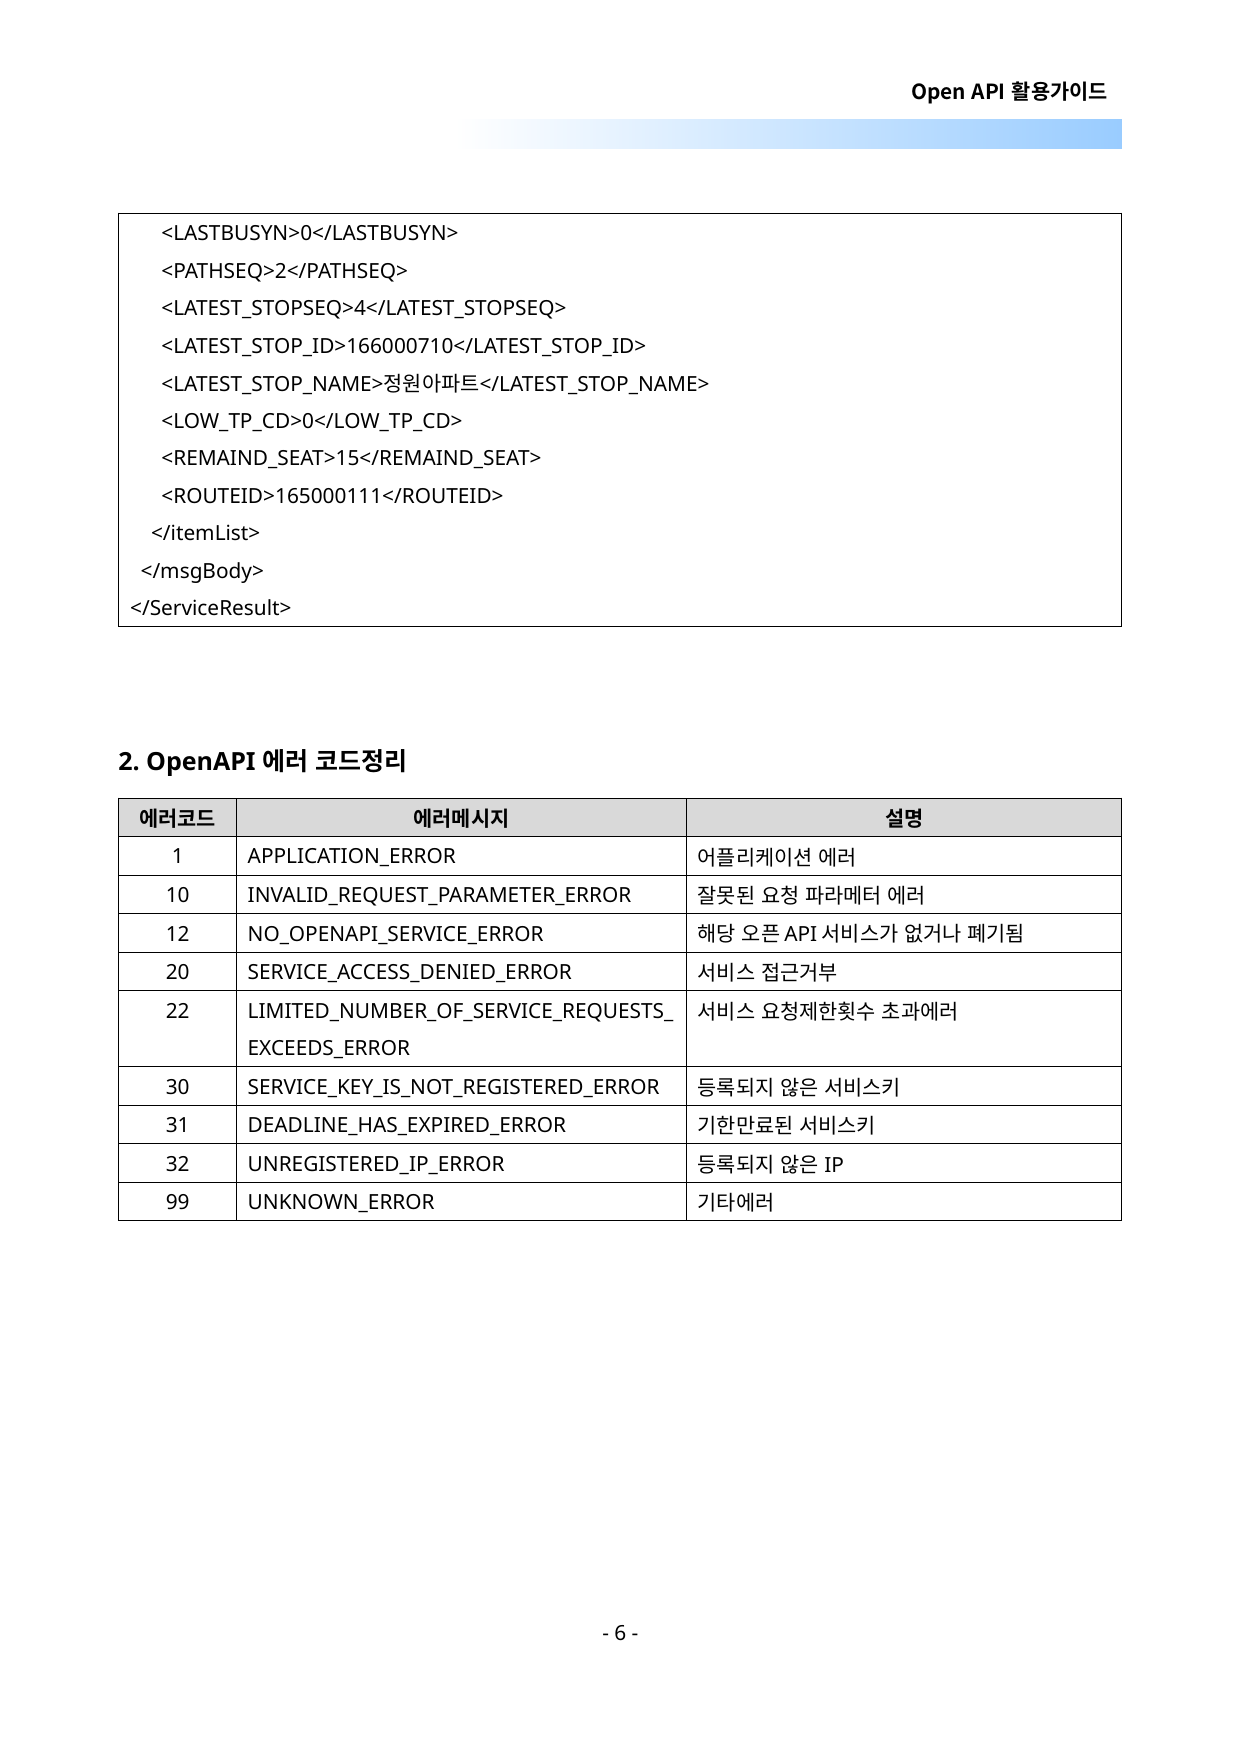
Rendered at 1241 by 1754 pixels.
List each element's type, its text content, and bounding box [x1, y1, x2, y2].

table_cell 12 [119, 914, 236, 952]
table_cell 서비스 요청제한횟수 초과에러 [687, 991, 1121, 1066]
table_cell LIMITED_NUMBER_OF_SERVICE_REQUESTS_EXCEEDS_ERROR [237, 991, 686, 1066]
table_cell 99 [119, 1183, 236, 1220]
table_header 에러메시지 [237, 799, 686, 836]
table_cell UNREGISTERED_IP_ERROR [237, 1144, 686, 1182]
table_cell SERVICE_KEY_IS_NOT_REGISTERED_ERROR [237, 1067, 686, 1105]
table_cell 해당 오픈API서비스가 없거나 폐기됨 [687, 914, 1121, 952]
table_cell DEADLINE_HAS_EXPIRED_ERROR [237, 1106, 686, 1143]
table_cell 32 [119, 1144, 236, 1182]
table_cell 어플리케이션 에러 [687, 837, 1121, 874]
table_cell INVALID_REQUEST_PARAMETER_ERROR [237, 876, 686, 913]
table_cell 10 [119, 876, 236, 913]
text 2. OpenAPI 에러 코드정리 [118, 741, 1122, 778]
table_header 에러코드 [119, 799, 236, 836]
table_cell 서비스 접근거부 [687, 953, 1121, 990]
table_cell 등록되지 않은 IP [687, 1144, 1121, 1182]
table_cell 등록되지 않은 서비스키 [687, 1067, 1121, 1105]
table_cell 1 [119, 837, 236, 874]
table_cell 31 [119, 1106, 236, 1143]
table_cell 30 [119, 1067, 236, 1105]
table_cell 잘못된 요청 파라메터 에러 [687, 876, 1121, 913]
table_cell 20 [119, 953, 236, 990]
table_cell 기한만료된 서비스키 [687, 1106, 1121, 1143]
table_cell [119, 214, 1121, 626]
table_header 설명 [687, 799, 1121, 836]
table_cell 기타에러 [687, 1183, 1121, 1220]
table_cell 22 [119, 991, 236, 1066]
table_cell NO_OPENAPI_SERVICE_ERROR [237, 914, 686, 952]
table_cell APPLICATION_ERROR [237, 837, 686, 874]
table_cell UNKNOWN_ERROR [237, 1183, 686, 1220]
table_cell SERVICE_ACCESS_DENIED_ERROR [237, 953, 686, 990]
